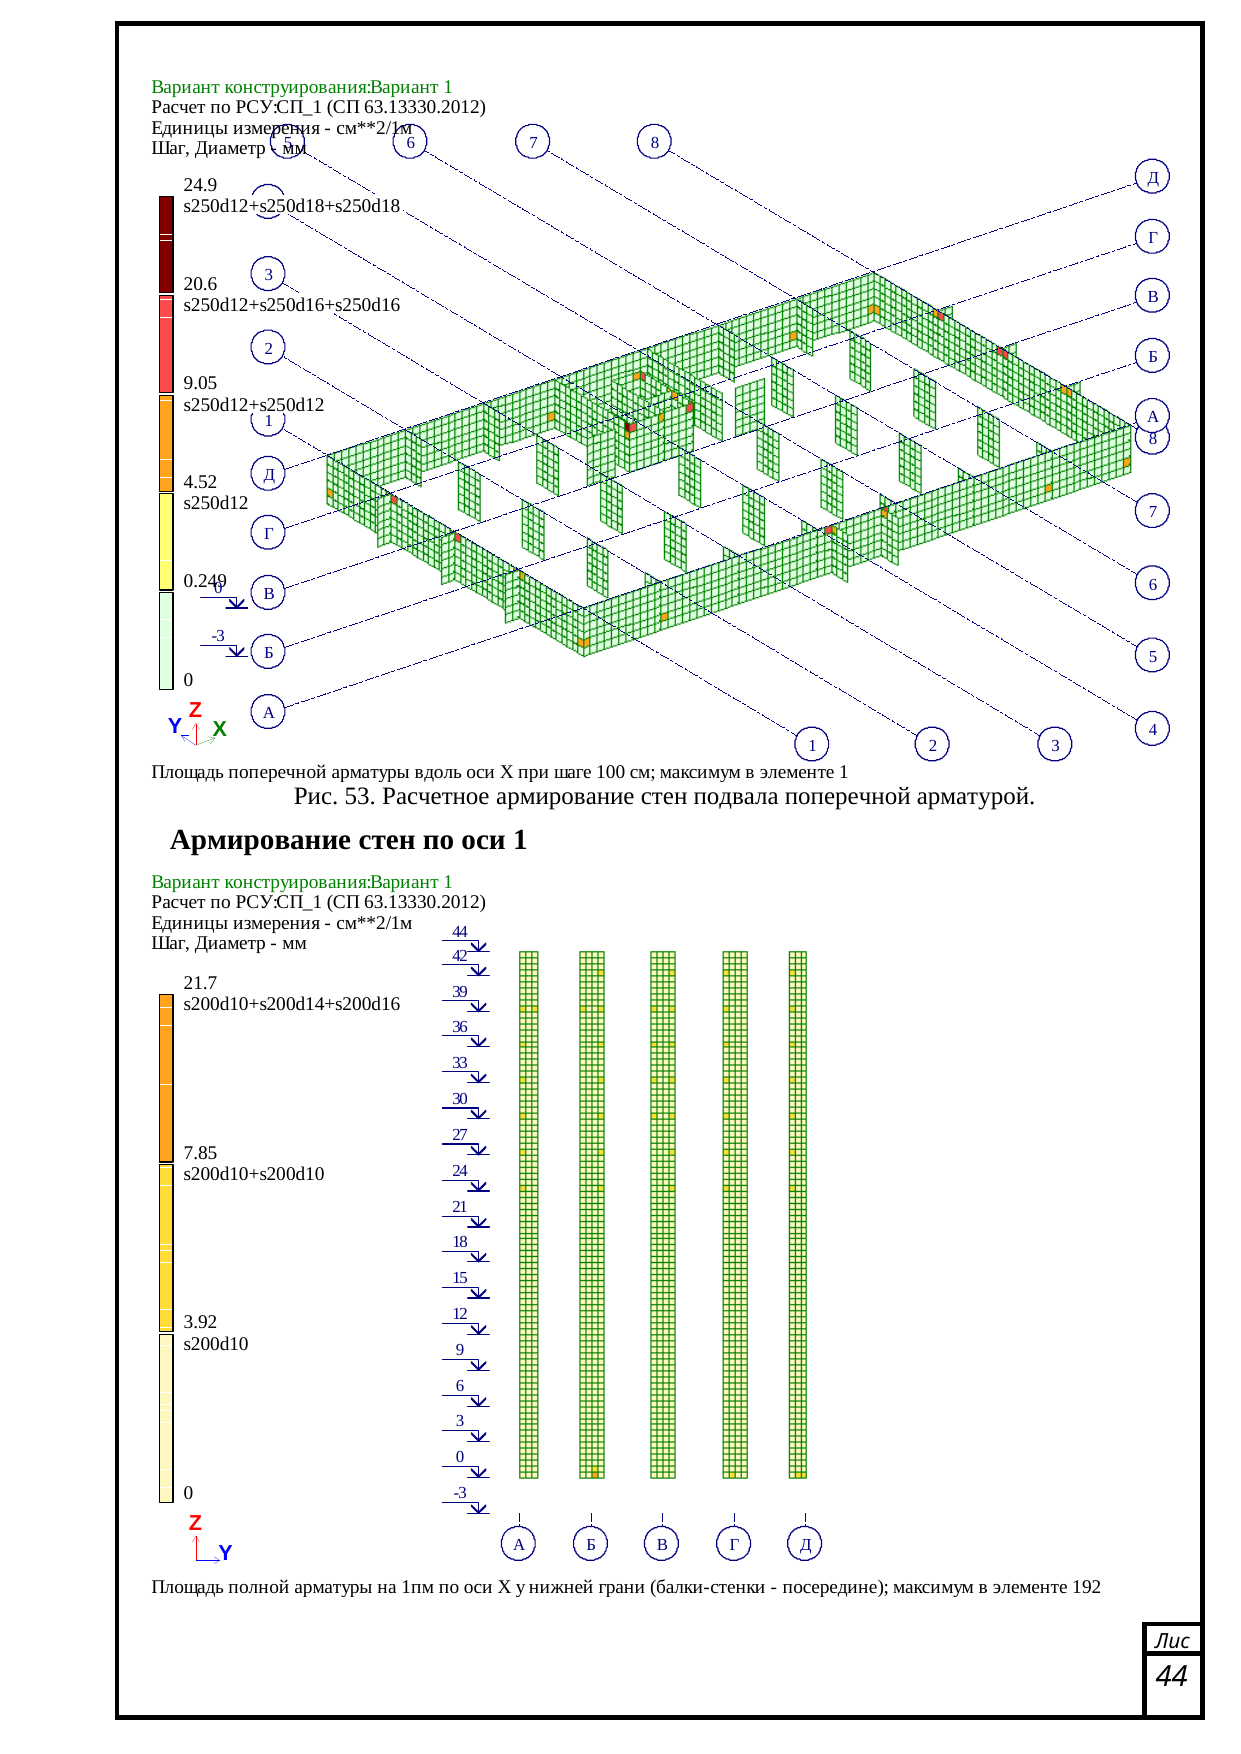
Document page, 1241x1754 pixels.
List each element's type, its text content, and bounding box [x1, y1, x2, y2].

text Рис. 53. Расчетное армирование стен подвала поперечной арматурой. [148, 781, 1181, 810]
text Армирование стен по оси 1 [148, 822, 1181, 856]
